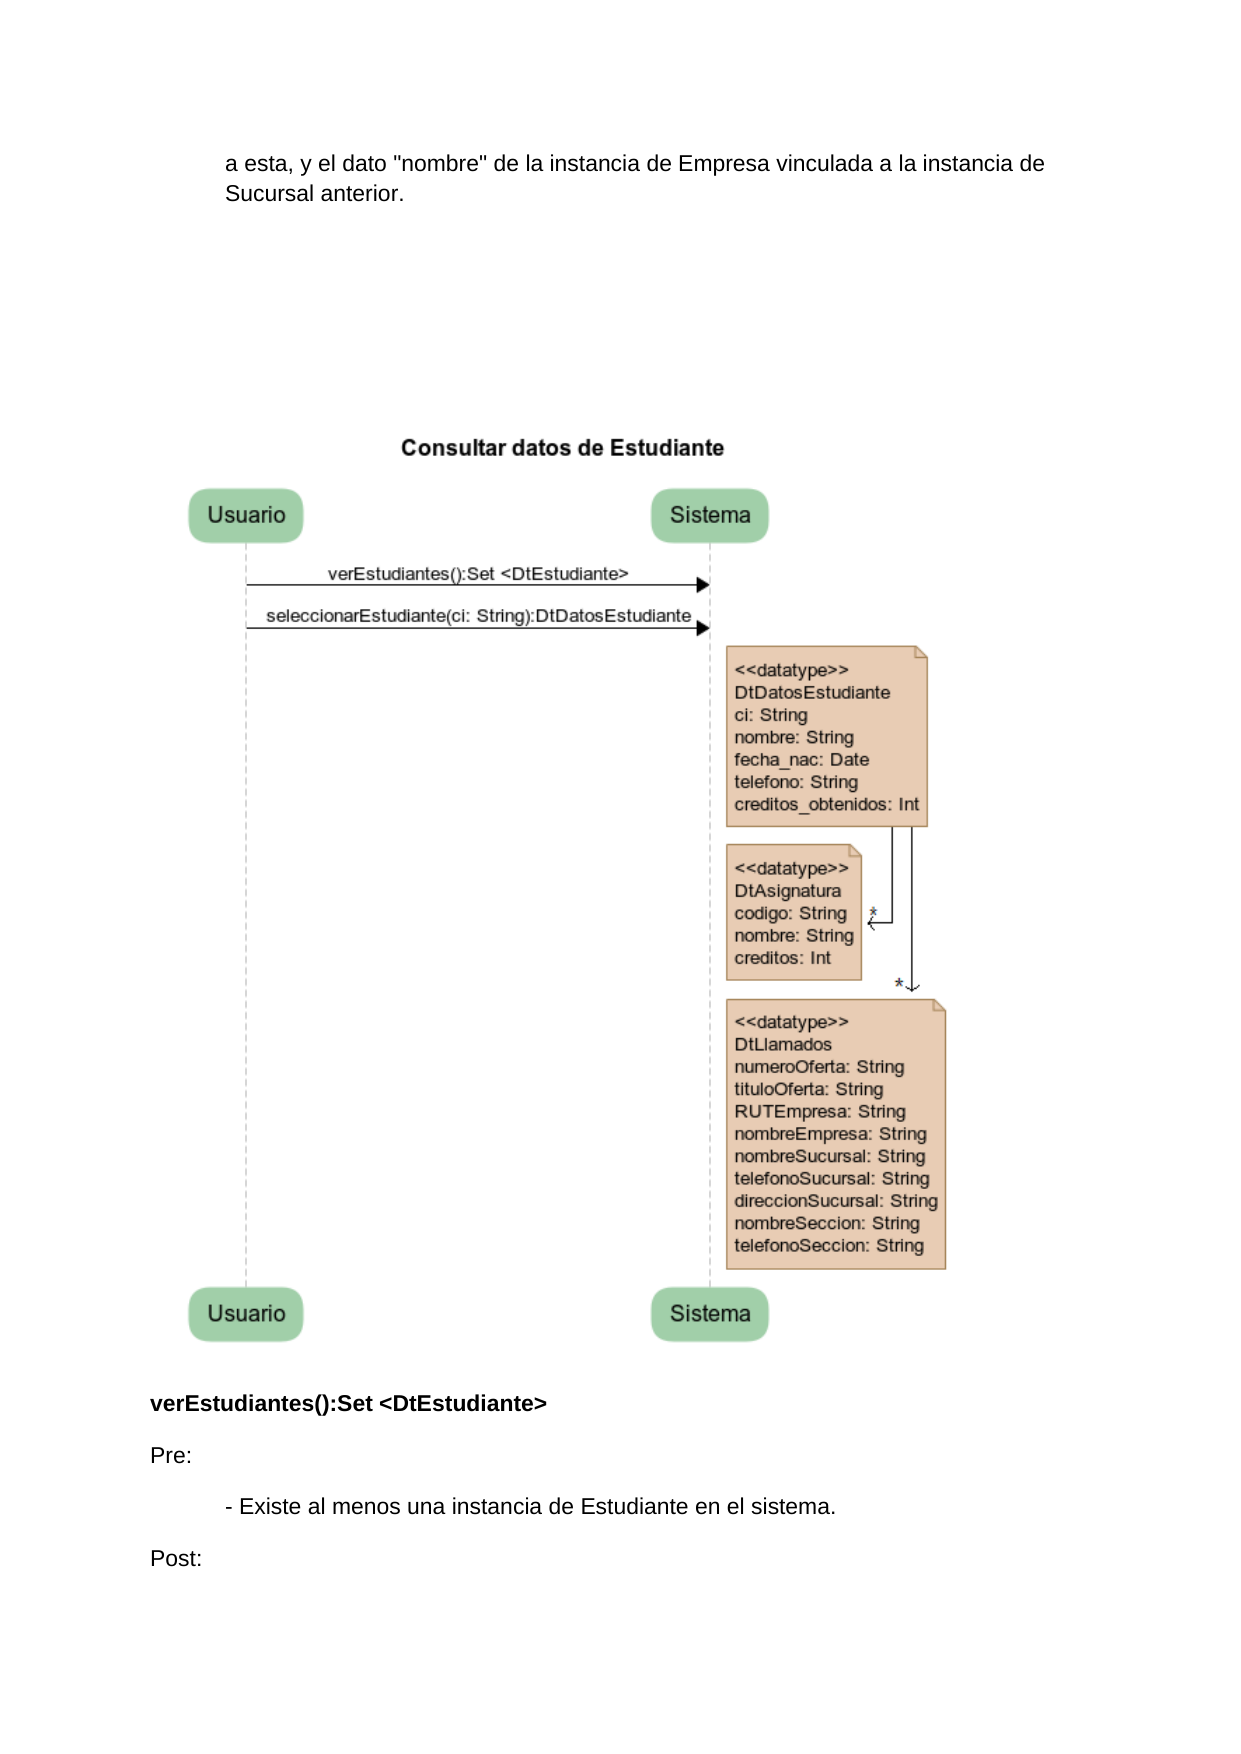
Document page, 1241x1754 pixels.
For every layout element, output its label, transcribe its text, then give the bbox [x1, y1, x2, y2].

text verEstudiantes():Set <DtEstudiante> [150, 745, 1090, 1417]
text Pre: [150, 1442, 1090, 1468]
text Post: [150, 1544, 1090, 1571]
picture [167, 421, 959, 1347]
text - Existe al menos una instancia de Estudiante en el sistema. [150, 1493, 1090, 1519]
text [225, 150, 1090, 207]
